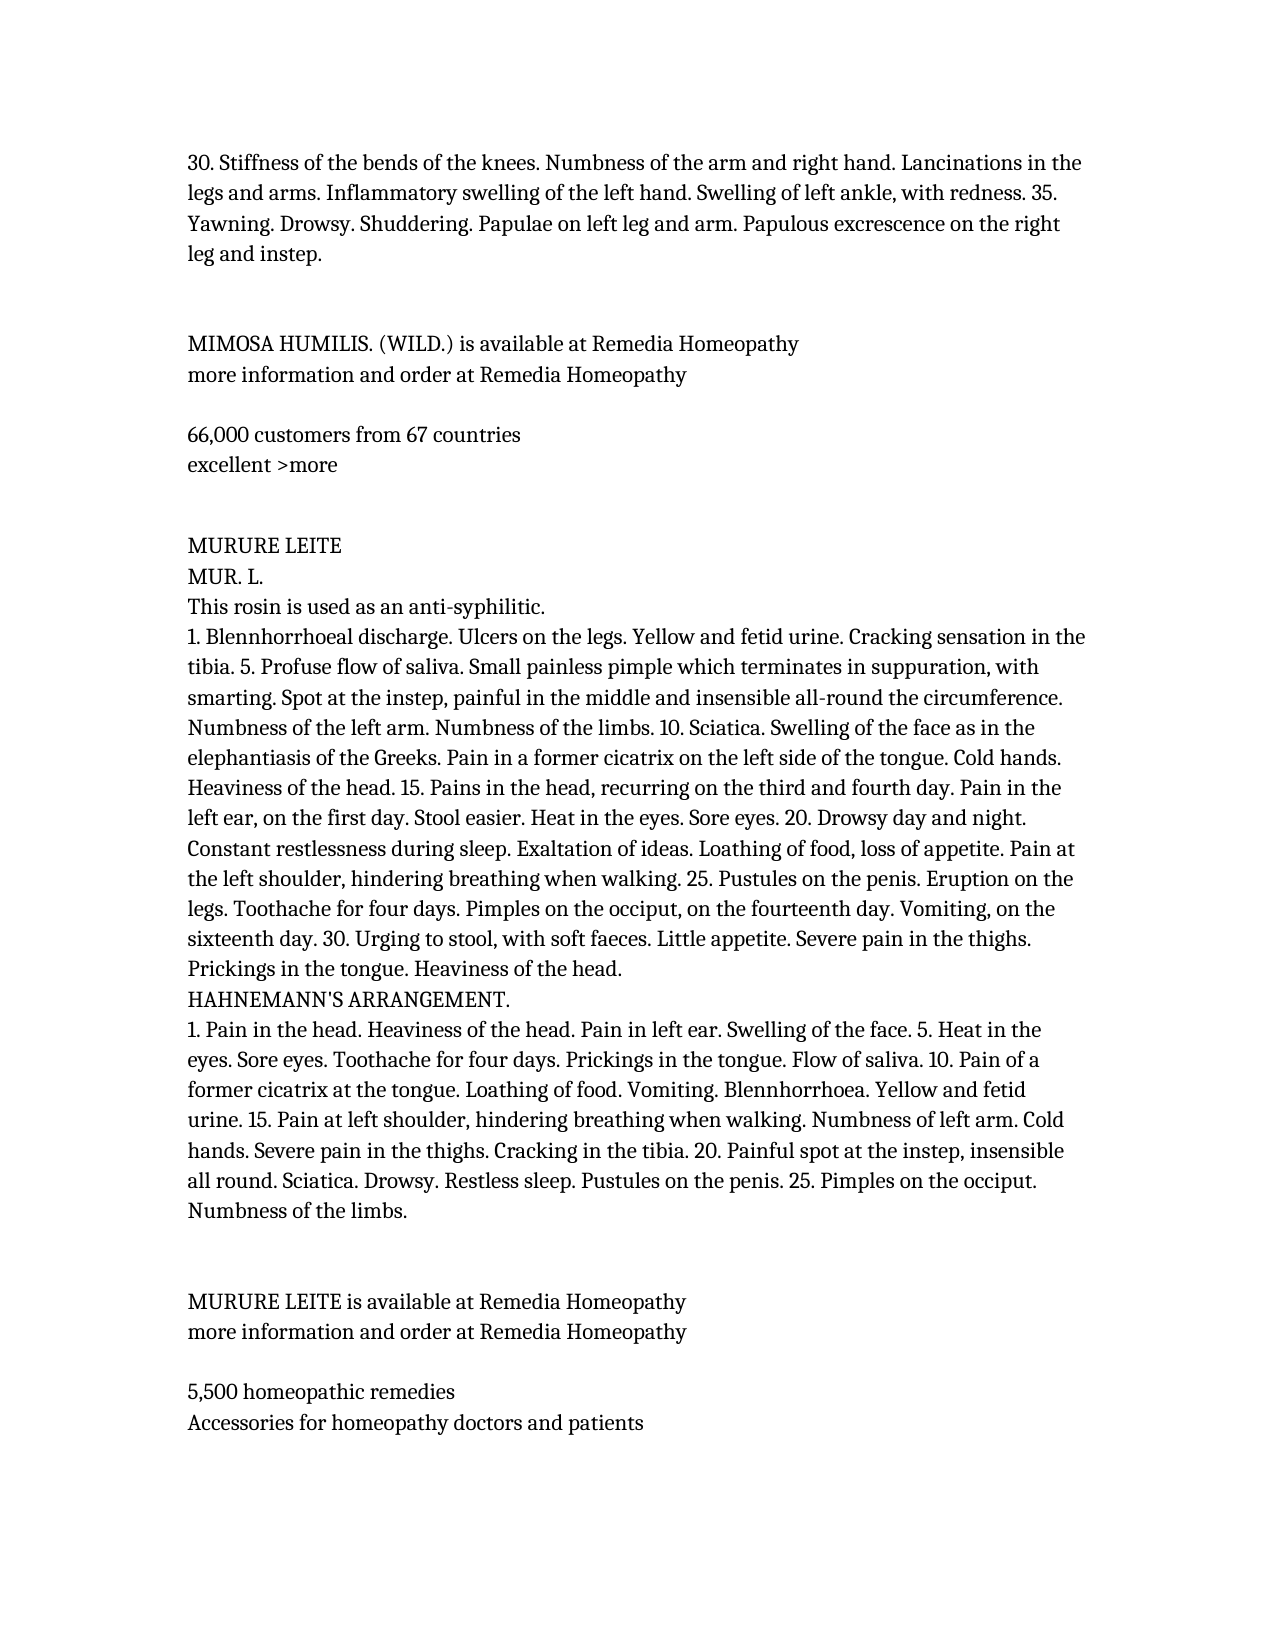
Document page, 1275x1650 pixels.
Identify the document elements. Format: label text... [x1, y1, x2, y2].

text MURURE LEITE MUR. L. This rosin is used as an anti-syphilitic. 1. Blennhorrhoeal discharge. Ulcers on the legs. Yellow and fetid urine. Cracking sensation in the tibia. 5. Profuse flow of saliva. Small painless pimple which terminates in suppuration, with smarting. Spot at the instep, painful in the middle and insensible all-round the circumference. Numbness of the left arm. Numbness of the limbs. 10. Sciatica. Swelling of the face as in the elephantiasis of the Greeks. Pain in a former cicatrix on the left side of the tongue. Cold hands. Heaviness of the head. 15. Pains in the head, recurring on the third and fourth day. Pain in the left ear, on the first day. Stool easier. Heat in the eyes. Sore eyes. 20. Drowsy day and night. Constant restlessness during sleep. Exaltation of ideas. Loathing of food, loss of appetite. Pain at the left shoulder, hindering breathing when walking. 25. Pustules on the penis. Eruption on the legs. Toothache for four days. Pimples on the occiput, on the fourteenth day. Vomiting, on the sixteenth day. 30. Urging to stool, with soft faeces. Little appetite. Severe pain in the thighs. Prickings in the tongue. Heaviness of the head. HAHNEMANN'S ARRANGEMENT. 1. Pain in the head. Heaviness of the head. Pain in left ear. Swelling of the face. 5. Heat in the eyes. Sore eyes. Toothache for four days. Prickings in the tongue. Flow of saliva. 10. Pain of a former cicatrix at the tongue. Loathing of food. Vomiting. Blennhorrhoea. Yellow and fetid urine. 15. Pain at left shoulder, hindering breathing when walking. Numbness of left arm. Cold hands. Severe pain in the thighs. Cracking in the tibia. 20. Painful spot at the instep, insensible all round. Sciatica. Drowsy. Restless sleep. Pustules on the penis. 25. Pimples on the occiput. Numbness of the limbs. MURURE LEITE is available at Remedia Homeopathy more information and order at Remedia Homeopathy 5,500 homeopathic remedies Accessories for homeopathy doctors and patients [187, 503, 1087, 1436]
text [187, 150, 1087, 478]
